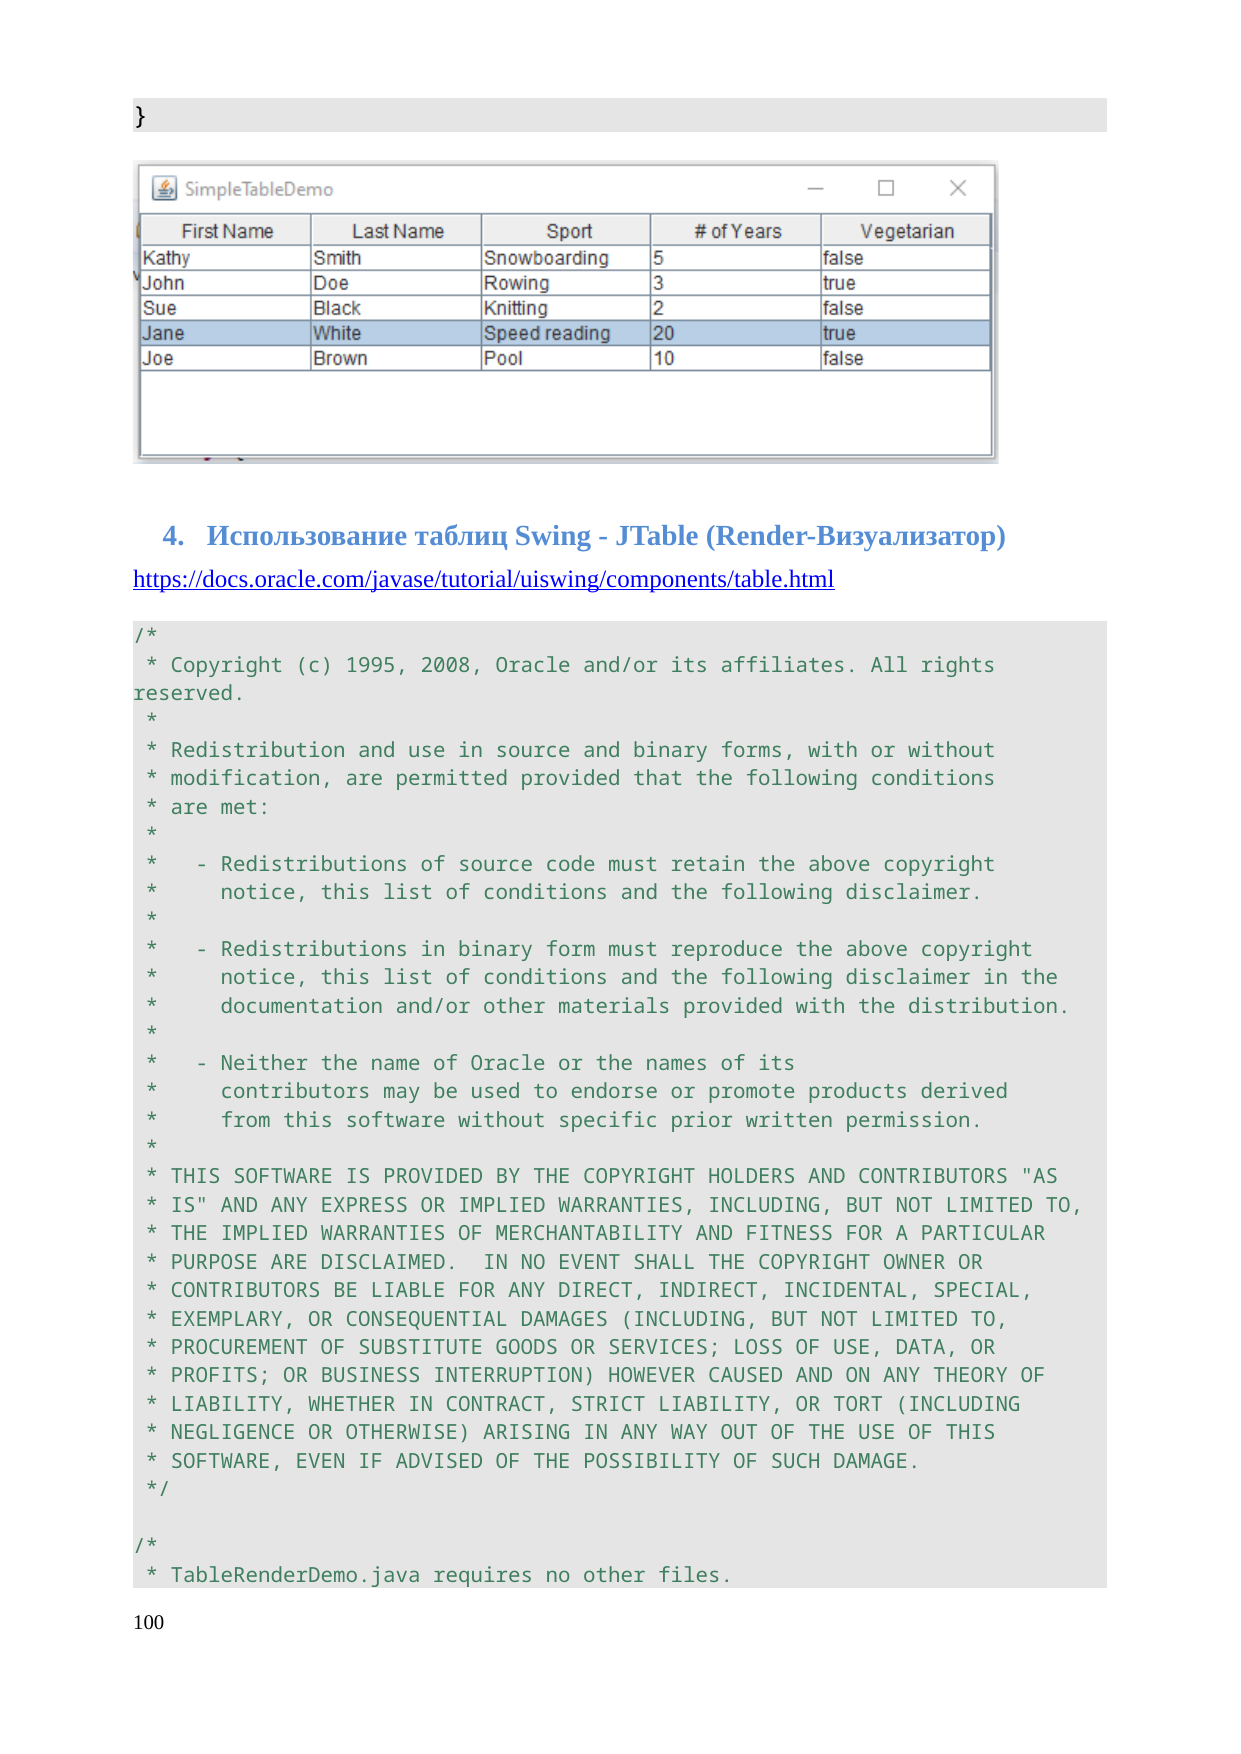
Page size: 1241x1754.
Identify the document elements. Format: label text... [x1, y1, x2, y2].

text * notice, this list of conditions and the following disclaimer in the [133, 962, 1107, 991]
text * NEGLIGENCE OR OTHERWISE) ARISING IN ANY WAY OUT OF THE USE OF THIS [133, 1417, 1107, 1446]
text /* [133, 621, 1107, 650]
text * [133, 906, 1107, 934]
text * contributors may be used to endorse or promote products derived [133, 1076, 1107, 1105]
text * - Redistributions of source code must retain the above copyright [133, 849, 1107, 877]
text * SOFTWARE, EVEN IF ADVISED OF THE POSSIBILITY OF SUCH DAMAGE. [133, 1446, 1107, 1474]
text * are met: [133, 792, 1107, 820]
text * THIS SOFTWARE IS PROVIDED BY THE COPYRIGHT HOLDERS AND CONTRIBUTORS "AS [133, 1162, 1107, 1190]
text * [133, 820, 1107, 849]
text * TableRenderDemo.java requires no other files. [133, 1560, 1107, 1588]
text * modification, are permitted provided that the following conditions [133, 763, 1107, 792]
text * THE IMPLIED WARRANTIES OF MERCHANTABILITY AND FITNESS FOR A PARTICULAR [133, 1218, 1107, 1247]
text * documentation and/or other materials provided with the distribution. [133, 991, 1107, 1019]
text * LIABILITY, WHETHER IN CONTRACT, STRICT LIABILITY, OR TORT (INCLUDING [133, 1389, 1107, 1417]
text * PROFITS; OR BUSINESS INTERRUPTION) HOWEVER CAUSED AND ON ANY THEORY OF [133, 1361, 1107, 1389]
text * [133, 707, 1107, 735]
picture [132, 160, 999, 464]
text * IS" AND ANY EXPRESS OR IMPLIED WARRANTIES, INCLUDING, BUT NOT LIMITED TO, [133, 1190, 1107, 1218]
text * PROCUREMENT OF SUBSTITUTE GOODS OR SERVICES; LOSS OF USE, DATA, OR [133, 1332, 1107, 1361]
text * EXEMPLARY, OR CONSEQUENTIAL DAMAGES (INCLUDING, BUT NOT LIMITED TO, [133, 1304, 1107, 1332]
text */ [133, 1474, 1107, 1503]
text * Redistribution and use in source and binary forms, with or without [133, 735, 1107, 763]
text * Copyright (c) 1995, 2008, Oracle and/or its affiliates. All rights reserved. [133, 650, 1107, 707]
text * - Neither the name of Oracle or the names of its [133, 1048, 1107, 1076]
text * [133, 1133, 1107, 1162]
text * from this software without specific prior written permission. [133, 1105, 1107, 1133]
text * CONTRIBUTORS BE LIABLE FOR ANY DIRECT, INDIRECT, INCIDENTAL, SPECIAL, [133, 1275, 1107, 1304]
subtitle Использование таблиц Swing - JTable (Render-Визуализатор) [162, 518, 1107, 551]
text * PURPOSE ARE DISCLAIMED. IN NO EVENT SHALL THE COPYRIGHT OWNER OR [133, 1247, 1107, 1275]
text * - Redistributions in binary form must reproduce the above copyright [133, 934, 1107, 962]
text https://docs.oracle.com/javase/tutorial/uiswing/components/table.html [133, 564, 1107, 592]
text /* [133, 1531, 1107, 1560]
text * [133, 1019, 1107, 1048]
text * notice, this list of conditions and the following disclaimer. [133, 877, 1107, 906]
text } [133, 98, 1107, 132]
